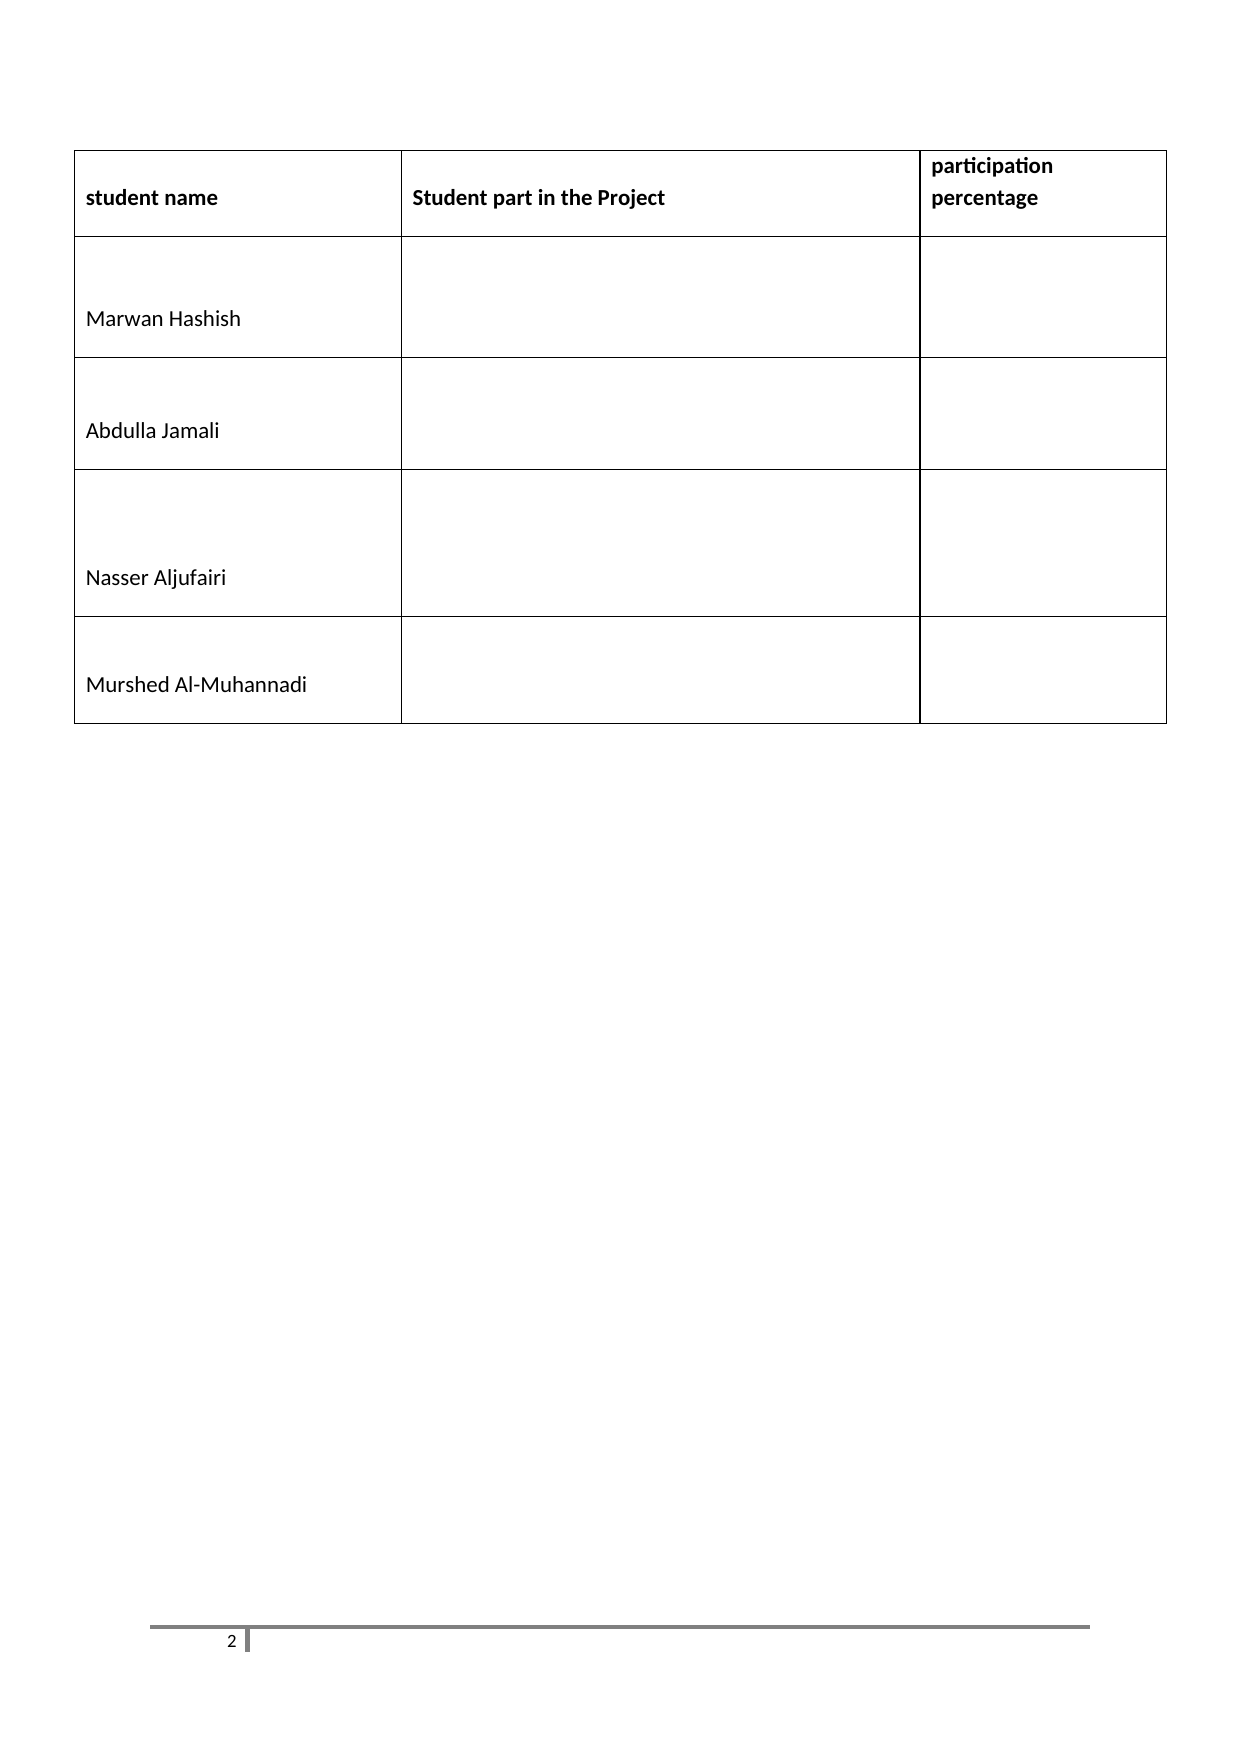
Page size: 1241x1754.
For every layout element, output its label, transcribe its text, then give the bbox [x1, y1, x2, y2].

table_cell Nasser Aljufairi [75, 470, 401, 616]
table_cell [402, 237, 919, 357]
table_cell Murshed Al-Muhannadi [75, 617, 401, 723]
table_cell [921, 617, 1166, 723]
table_cell [921, 358, 1166, 469]
table_header Student part in the Project [402, 151, 919, 236]
table_cell [402, 470, 919, 616]
table_header participation percentage [921, 151, 1166, 236]
table_cell Abdulla Jamali [75, 358, 401, 469]
table_header student name [75, 151, 401, 236]
table_cell [921, 237, 1166, 357]
table_cell Marwan Hashish [75, 237, 401, 357]
table_cell [402, 358, 919, 469]
table_cell [921, 470, 1166, 616]
table_cell [402, 617, 919, 723]
